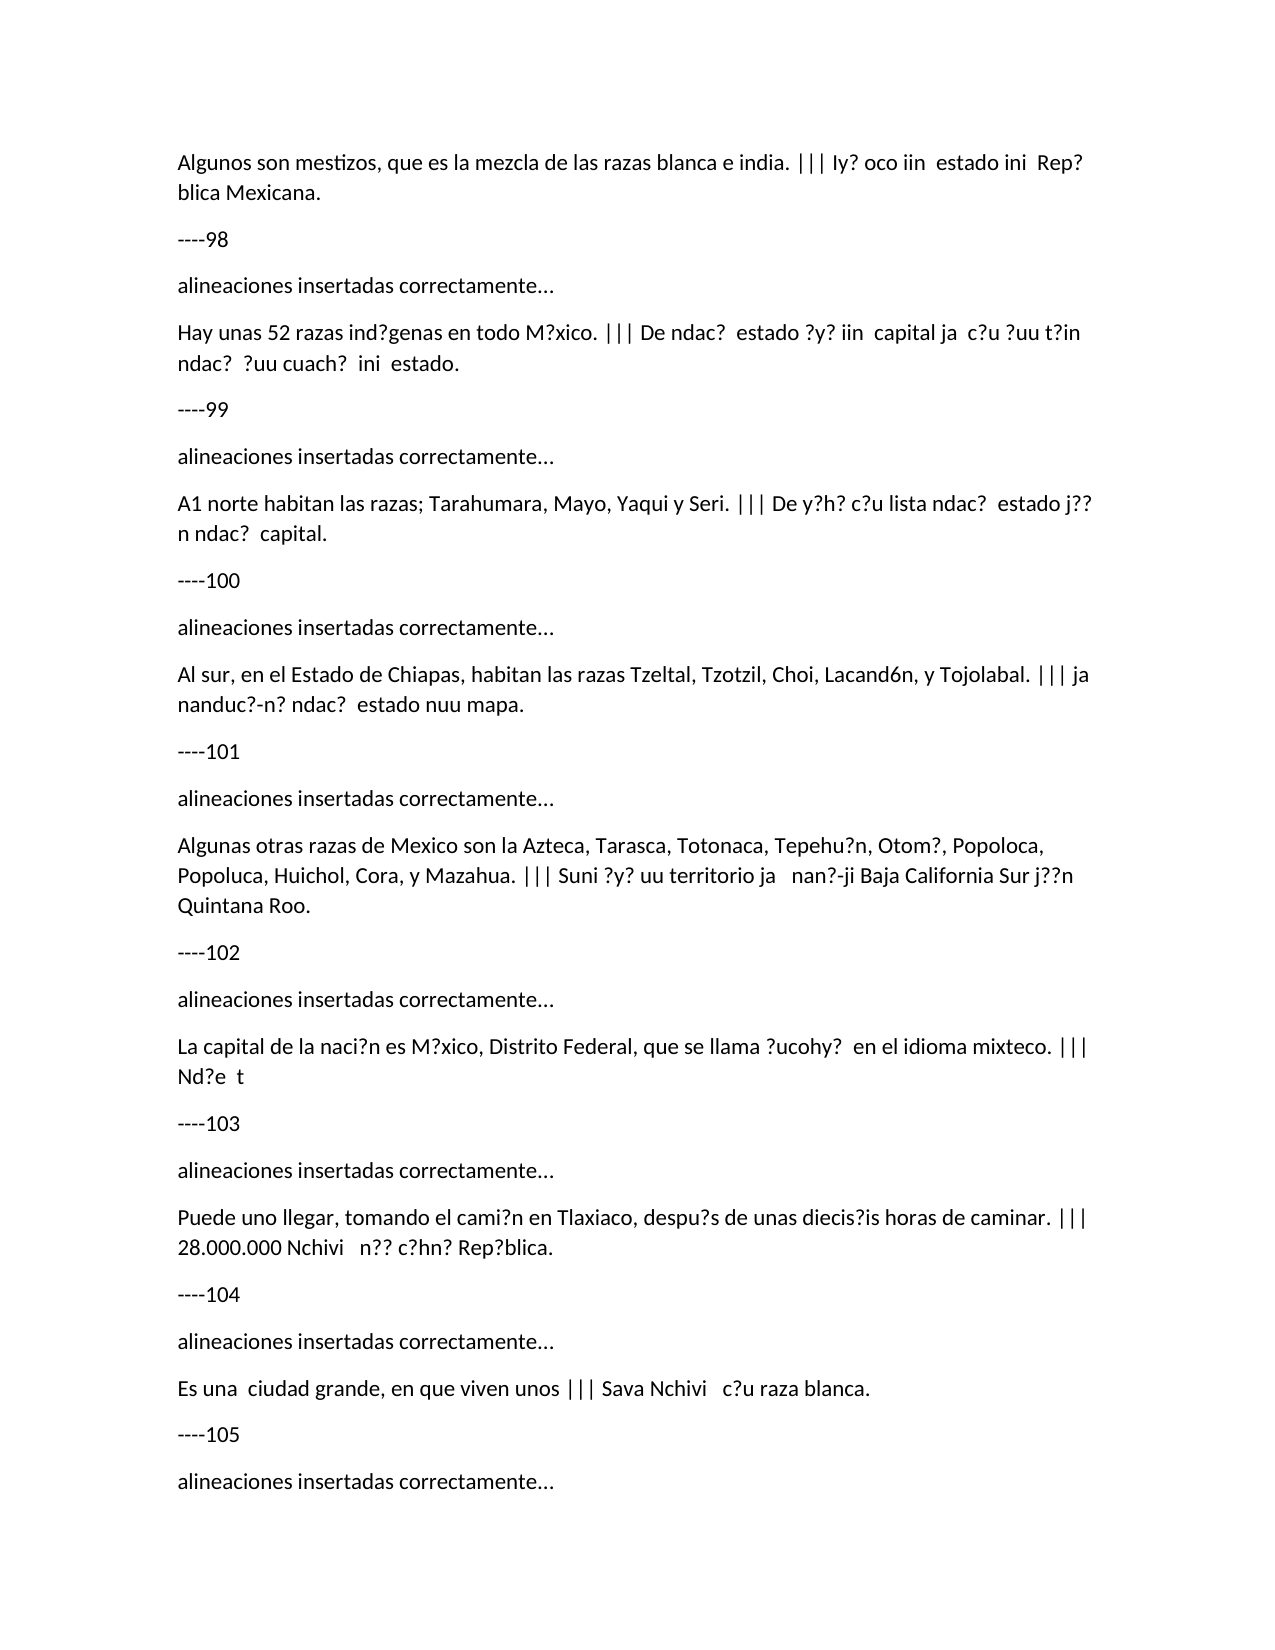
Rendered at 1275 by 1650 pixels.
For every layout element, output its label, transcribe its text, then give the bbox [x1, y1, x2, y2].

text ----102 [177, 938, 1098, 966]
text ----98 [177, 225, 1098, 253]
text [177, 1327, 1098, 1355]
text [177, 272, 1098, 299]
text ----101 [177, 737, 1098, 765]
text A1 norte habitan las razas; Tarahumara, Mayo, Yaqui y Seri. ||| De y?h? c?u lista ndac? estado j??n ndac? capital. [177, 489, 1098, 547]
text alineaciones insertadas correctamente... [177, 1156, 1098, 1184]
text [177, 1467, 1098, 1495]
text alineaciones insertadas correctamente... [177, 784, 1098, 812]
text Al sur, en el Estado de Chiapas, habitan las razas Tzeltal, Tzotzil, Choi, Lacand6n, y Tojolabal. ||| ja nanduc?-n? ndac? estado nuu mapa. [177, 660, 1098, 718]
text Algunos son mestizos, que es la mezcla de las razas blanca e india. ||| Iy? oco iin estado ini Rep?blica Mexicana. [177, 148, 1098, 206]
text Es una ciudad grande, en que viven unos ||| Sava Nchivi c?u raza blanca. [177, 1374, 1098, 1402]
text alineaciones insertadas correctamente... [177, 985, 1098, 1013]
text alineaciones insertadas correctamente... [177, 613, 1098, 641]
text alineaciones insertadas correctamente... [177, 442, 1098, 470]
text ----100 [177, 566, 1098, 594]
text Algunas otras razas de Mexico son la Azteca, Tarasca, Totonaca, Tepehu?n, Otom?, Popoloca, Popoluca, Huichol, Cora, y Mazahua. ||| Suni ?y? uu territorio ja nan?-ji Baja California Sur j??n Quintana Roo. [177, 831, 1098, 919]
text Hay unas 52 razas ind?genas en todo M?xico. ||| De ndac? estado ?y? iin capital ja c?u ?uu t?in ndac? ?uu cuach? ini estado. [177, 318, 1098, 377]
text La capital de la naci?n es M?xico, Distrito Federal, que se llama ?ucohy? en el idioma mixteco. ||| Nd?e t [177, 1032, 1098, 1090]
text ----105 [177, 1421, 1098, 1448]
text ----103 [177, 1109, 1098, 1137]
text ----104 [177, 1280, 1098, 1308]
text Puede uno llegar, tomando el cami?n en Tlaxiaco, despu?s de unas diecis?is horas de caminar. ||| 28.000.000 Nchivi n?? c?hn? Rep?blica. [177, 1203, 1098, 1261]
text ----99 [177, 396, 1098, 423]
